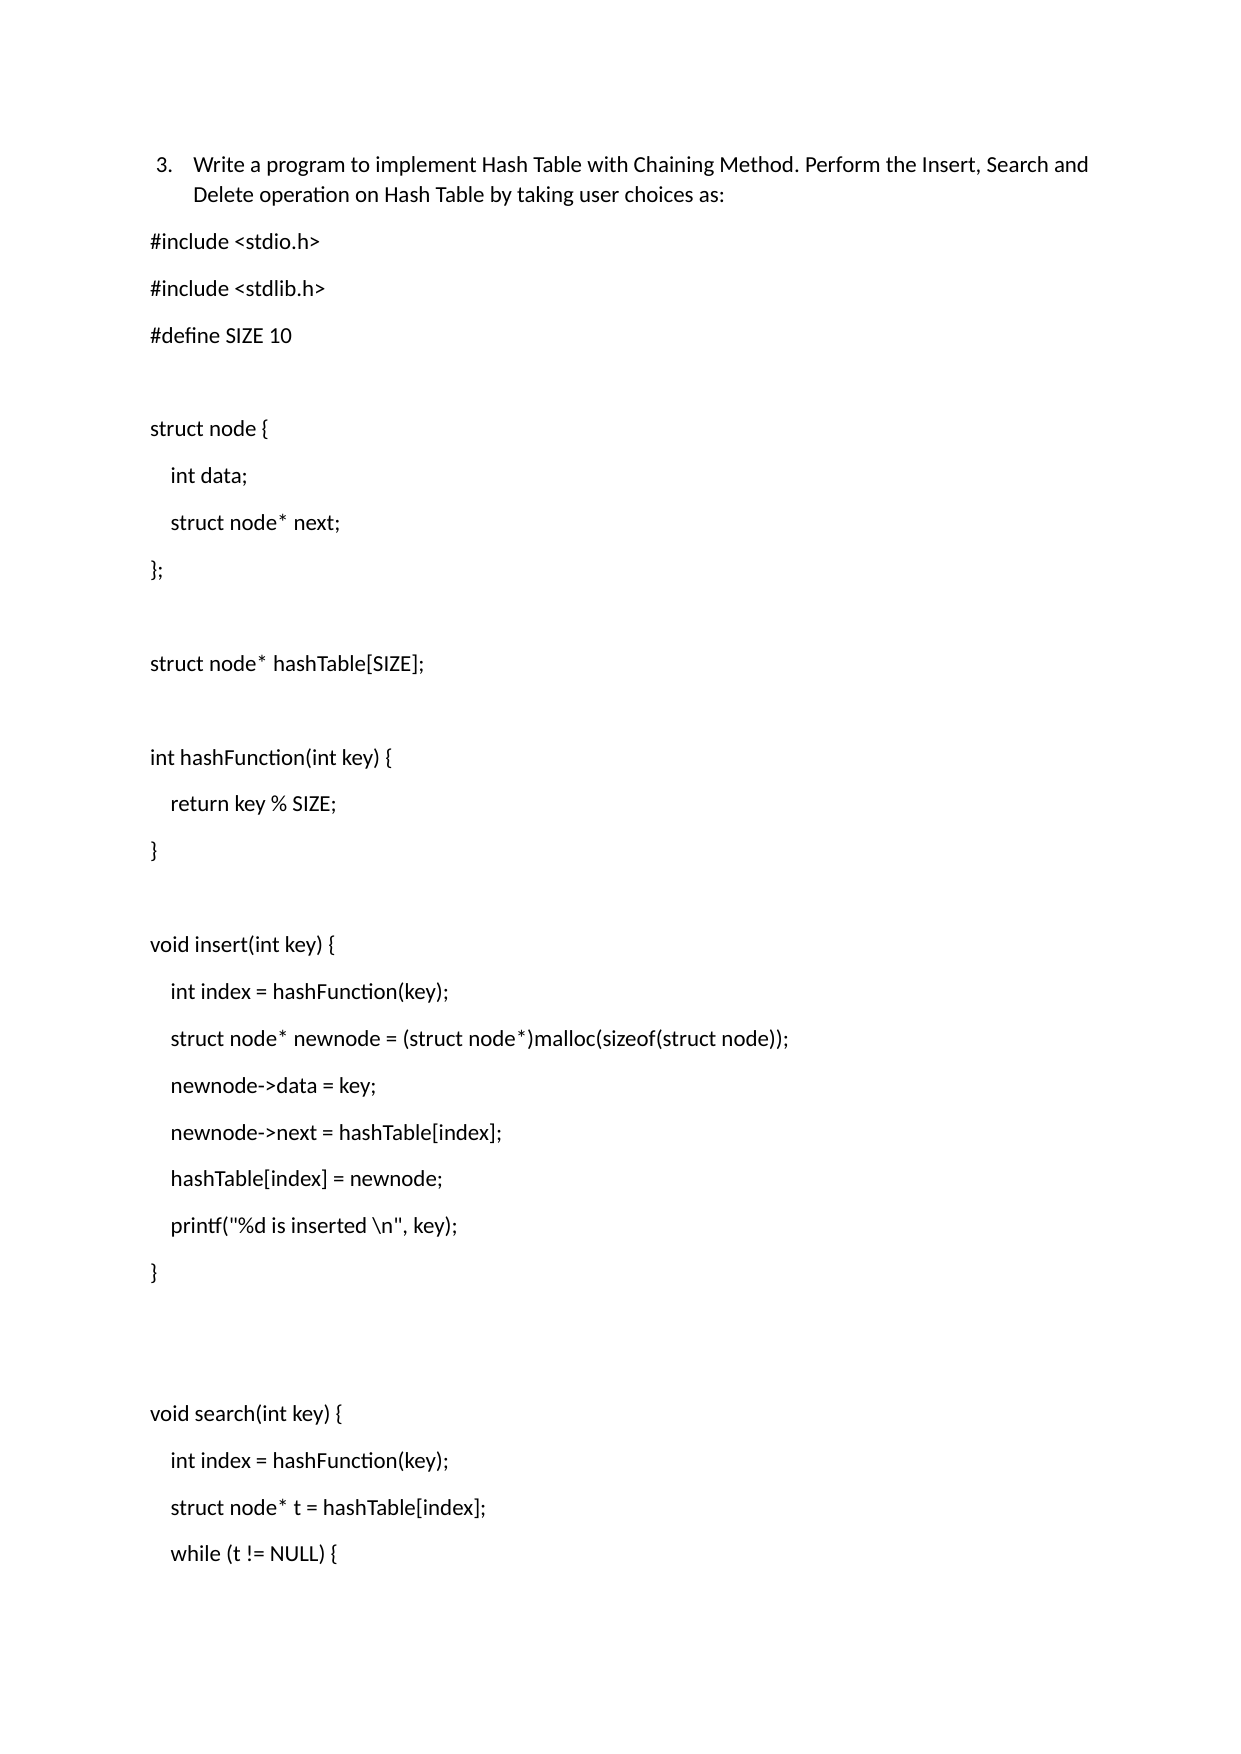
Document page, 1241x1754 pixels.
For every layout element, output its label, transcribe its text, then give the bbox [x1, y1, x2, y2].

text while (t != NULL) { [150, 1539, 1090, 1568]
text int data; [150, 461, 1090, 489]
text }; [150, 555, 1090, 583]
text newnode->data = key; [150, 1071, 1090, 1099]
text int hashFunction(int key) { [150, 743, 1090, 771]
text } [150, 836, 1090, 864]
text void search(int key) { [150, 1399, 1090, 1427]
text struct node* t = hashTable[index]; [150, 1493, 1090, 1521]
text printf("%d is inserted \n", key); [150, 1211, 1090, 1239]
text int index = hashFunction(key); [150, 977, 1090, 1005]
text struct node { [150, 414, 1090, 443]
text #define SIZE 10 [150, 321, 1090, 349]
text hashTable[index] = newnode; [150, 1164, 1090, 1193]
text struct node* hashTable[SIZE]; [150, 649, 1090, 677]
text #include <stdlib.h> [150, 274, 1090, 302]
text void insert(int key) { [150, 930, 1090, 958]
text return key % SIZE; [150, 789, 1090, 818]
text } [150, 1258, 1090, 1286]
list Write a program to implement Hash Table with Chaining Method. Perform the Insert, Search and Delete operation on Hash Table by taking user choices as: [156, 150, 1090, 208]
text struct node* newnode = (struct node*)malloc(sizeof(struct node)); [150, 1024, 1090, 1052]
text newnode->next = hashTable[index]; [150, 1118, 1090, 1146]
text #include <stdio.h> [150, 227, 1090, 255]
text int index = hashFunction(key); [150, 1446, 1090, 1474]
text struct node* next; [150, 508, 1090, 536]
